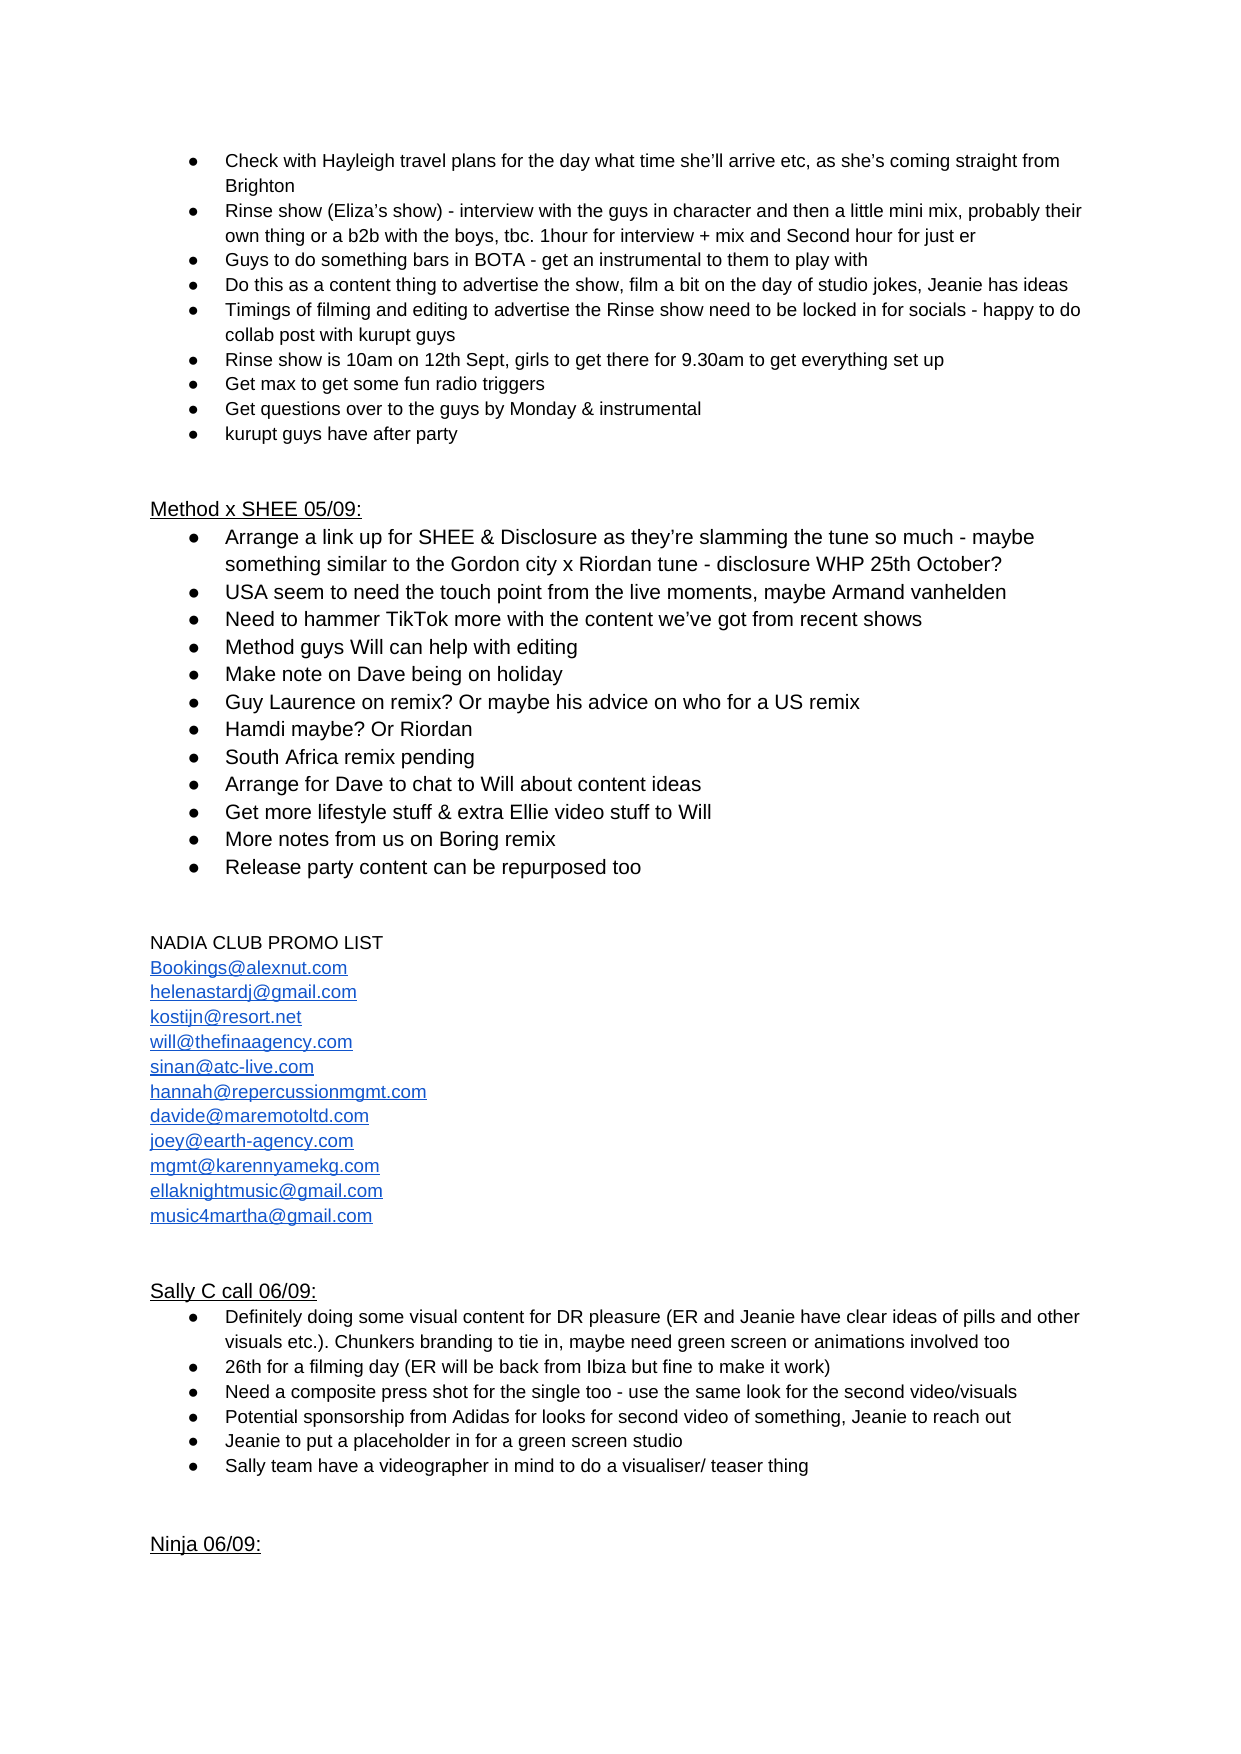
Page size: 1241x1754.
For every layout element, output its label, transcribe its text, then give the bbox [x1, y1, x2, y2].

list South Africa remix pending [187, 744, 1090, 768]
list Guy Laurence on remix? Or maybe his advice on who for a US remix [187, 689, 1090, 713]
list More notes from us on Boring remix [187, 827, 1090, 851]
text helenastardj@gmail.com [150, 981, 1090, 1003]
text Ninja 06/09: [150, 1532, 1090, 1556]
text will@thefinaagency.com [150, 1031, 1090, 1052]
list Arrange for Dave to chat to Will about content ideas [187, 772, 1090, 796]
list Rinse show (Eliza’s show) - interview with the guys in character and then a little mini mix, probably their own thing or a b2b with the boys, tbc. 1hour for interview + mix and Second hour for just er [187, 199, 1090, 246]
list Get more lifestyle stuff & extra Ellie video stuff to Will [187, 799, 1090, 823]
list Hamdi maybe? Or Riordan [187, 717, 1090, 741]
list Release party content can be repurposed too [187, 854, 1090, 878]
text Method x SHEE 05/09: [150, 497, 1090, 521]
list Need a composite press shot for the single too - use the same look for the second video/visuals [187, 1381, 1090, 1402]
list Potential sponsorship from Adidas for looks for second video of something, Jeanie to reach out [187, 1405, 1090, 1427]
list Do this as a content thing to advertise the show, film a bit on the day of studio jokes, Jeanie has ideas [187, 274, 1090, 296]
list Check with Hayleigh travel plans for the day what time she’ll arrive etc, as she’s coming straight from Brighton [187, 150, 1090, 196]
text music4martha@gmail.com [150, 1204, 1090, 1226]
text sinan@atc-live.com [150, 1056, 1090, 1077]
text kostijn@resort.net [150, 1006, 1090, 1028]
list USA seem to need the touch point from the live moments, maybe Armand vanhelden [187, 579, 1090, 603]
list Make note on Dave being on holiday [187, 662, 1090, 686]
list kurupt guys have after party [187, 423, 1090, 444]
text joey@earth-agency.com [150, 1130, 1090, 1152]
list Get questions over to the guys by Monday & instrumental [187, 398, 1090, 419]
list Guys to do something bars in BOTA - get an instrumental to them to play with [187, 249, 1090, 271]
list Need to hammer TikTok more with the content we’ve got from recent shows [187, 607, 1090, 631]
list Arrange a link up for SHEE & Disclosure as they’re slamming the tune so much - maybe something similar to the Gordon city x Riordan tune - disclosure WHP 25th October? [187, 524, 1090, 576]
text ellaknightmusic@gmail.com [150, 1179, 1090, 1201]
list Timings of filming and editing to advertise the Rinse show need to be locked in for socials - happy to do collab post with kurupt guys [187, 299, 1090, 345]
text hannah@repercussionmgmt.com [150, 1080, 1090, 1102]
text Bookings@alexnut.com [150, 956, 1090, 978]
list Rinse show is 10am on 12th Sept, girls to get there for 9.30am to get everything set up [187, 348, 1090, 370]
list Sally team have a videographer in mind to do a visualiser/ teaser thing [187, 1455, 1090, 1477]
list Get max to get some fun radio triggers [187, 373, 1090, 395]
list 26th for a filming day (ER will be back from Ibiza but fine to make it work) [187, 1356, 1090, 1377]
text Sally C call 06/09: [150, 1279, 1090, 1303]
list Definitely doing some visual content for DR pleasure (ER and Jeanie have clear ideas of pills and other visuals etc.). Chunkers branding to tie in, maybe need green screen or animations involved too [187, 1306, 1090, 1353]
text davide@maremotoltd.com [150, 1105, 1090, 1127]
list Jeanie to put a placeholder in for a green screen studio [187, 1430, 1090, 1452]
text NADIA CLUB PROMO LIST [150, 932, 1090, 953]
list Method guys Will can help with editing [187, 634, 1090, 658]
text mgmt@karennyamekg.com [150, 1155, 1090, 1176]
